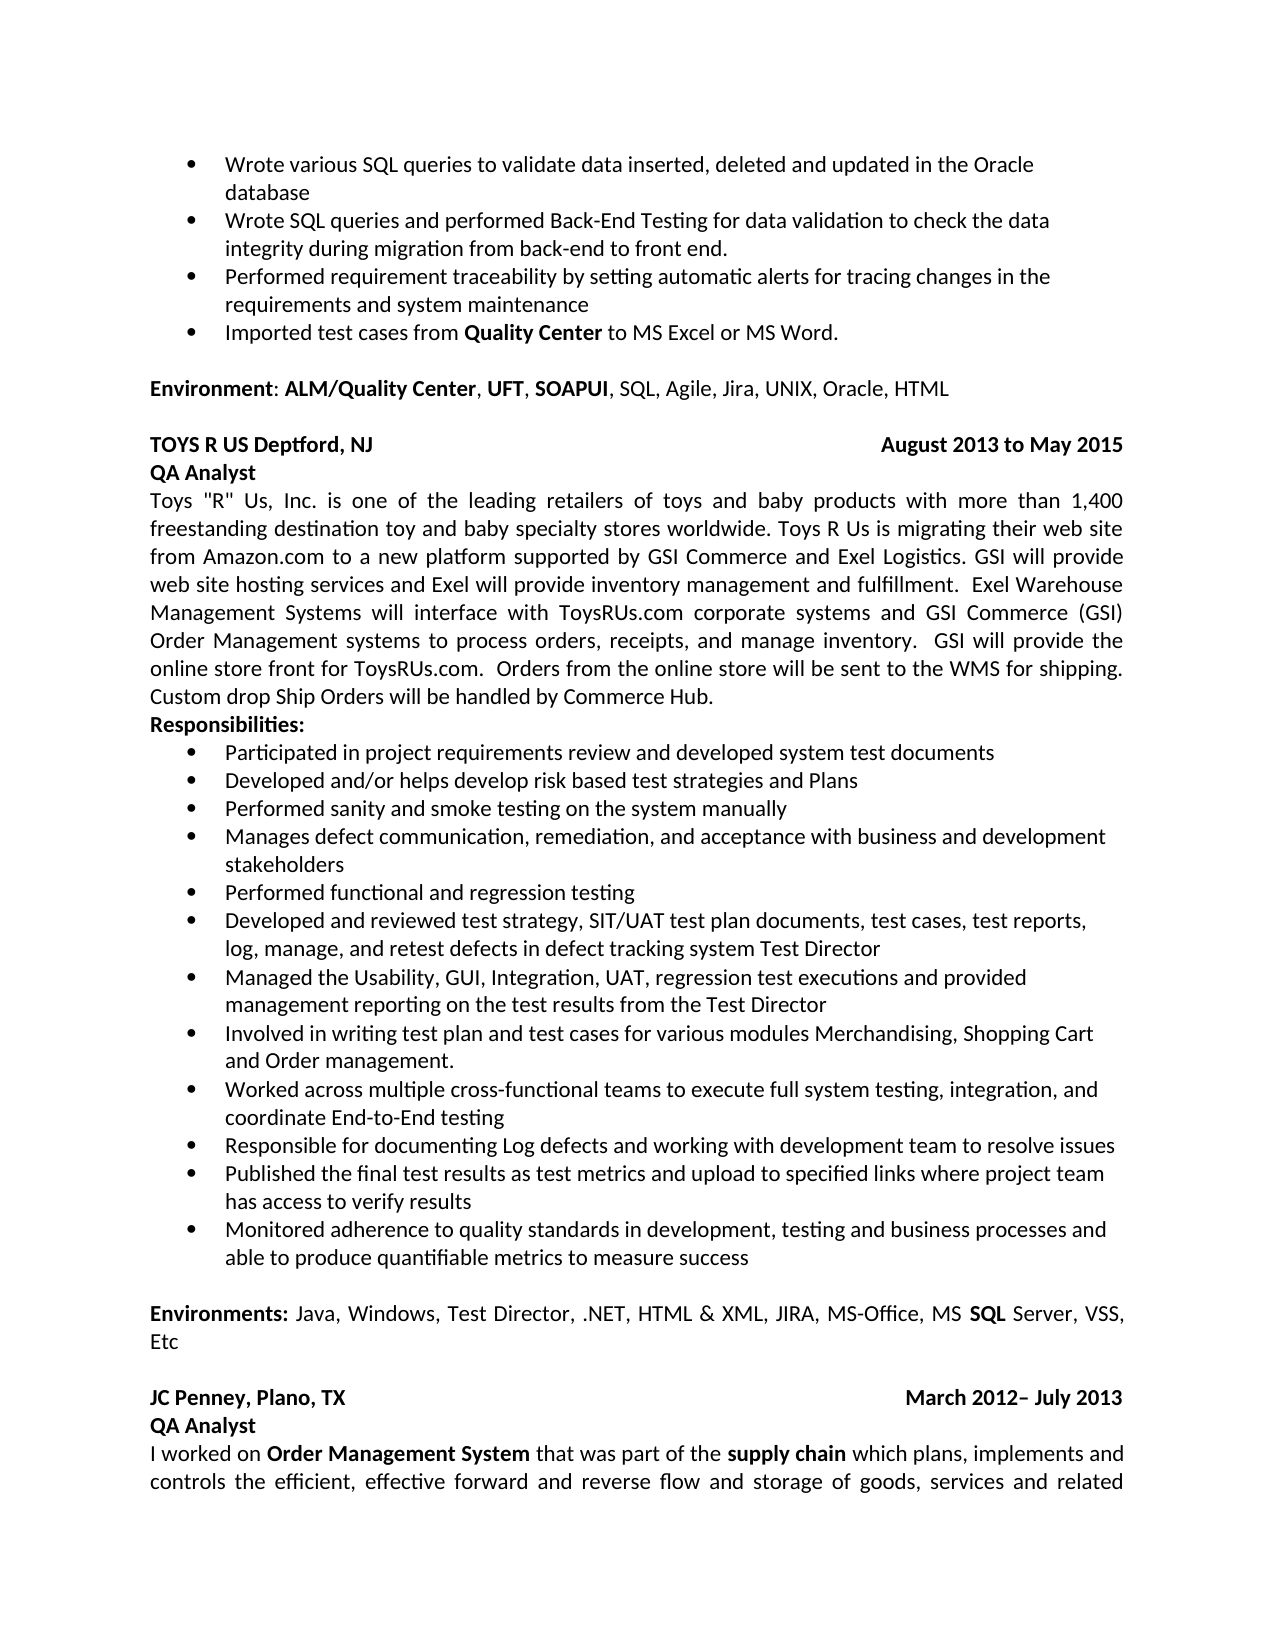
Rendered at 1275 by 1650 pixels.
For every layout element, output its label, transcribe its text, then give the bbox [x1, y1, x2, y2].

list Worked across multiple cross-functional teams to execute full system testing, integration, and coordinate End-to-End testing [187, 1075, 1125, 1131]
list Performed requirement traceability by setting automatic alerts for tracing changes in the requirements and system maintenance [187, 262, 1125, 318]
list Developed and/or helps develop risk based test strategies and Plans [187, 766, 1125, 794]
list Manages defect communication, remediation, and acceptance with business and development stakeholders [187, 822, 1125, 878]
list Developed and reviewed test strategy, SIT/UAT test plan documents, test cases, test reports, log, manage, and retest defects in defect tracking system Test Director [187, 907, 1125, 963]
text QA Analyst [150, 1411, 1125, 1439]
text Environment: ALM/Quality Center, UFT, SOAPUI, SQL, Agile, Jira, UNIX, Oracle, HTML [150, 374, 1125, 402]
text TOYS R US Deptford, NJ August 2013 to May 2015 [150, 430, 1125, 458]
list Wrote various SQL queries to validate data inserted, deleted and updated in the Oracle database [187, 150, 1125, 206]
list Involved in writing test plan and test cases for various modules Merchandising, Shopping Cart and Order management. [187, 1019, 1125, 1075]
list Published the final test results as test metrics and upload to specified links where project team has access to verify results [187, 1159, 1125, 1215]
list Imported test cases from Quality Center to MS Excel or MS Word. [187, 318, 1125, 346]
list Performed sanity and smoke testing on the system manually [187, 794, 1125, 822]
list Managed the Usability, GUI, Integration, UAT, regression test executions and provided management reporting on the test results from the Test Director [187, 963, 1125, 1019]
list Participated in project requirements review and developed system test documents [187, 738, 1125, 766]
text Toys "R" Us, Inc. is one of the leading retailers of toys and baby products with more than 1,400 freestanding destination toy and baby specialty stores worldwide. Toys R Us is migrating their web site from Amazon.com to a new platform supported by GSI Commerce and Exel Logistics. GSI will provide web site hosting services and Exel will provide inventory management and fulfillment. Exel Warehouse Management Systems will interface with ToysRUs.com corporate systems and GSI Commerce (GSI) Order Management systems to process orders, receipts, and manage inventory. GSI will provide the online store front for ToysRUs.com. Orders from the online store will be sent to the WMS for shipping. Custom drop Ship Orders will be handled by Commerce Hub. [150, 486, 1125, 710]
text Responsibilities: [150, 710, 1125, 738]
list Performed functional and regression testing [187, 878, 1125, 907]
list Wrote SQL queries and performed Back-End Testing for data validation to check the data integrity during migration from back-end to front end. [187, 206, 1125, 262]
text QA Analyst [150, 458, 1125, 486]
list Responsible for documenting Log defects and working with development team to resolve issues [187, 1131, 1125, 1159]
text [150, 1439, 1125, 1495]
text Environments: Java, Windows, Test Director, .NET, HTML & XML, JIRA, MS-Office, MS SQL Server, VSS, Etc [150, 1299, 1125, 1355]
text JC Penney, Plano, TX March 2012– July 2013 [150, 1383, 1125, 1411]
list Monitored adherence to quality standards in development, testing and business processes and able to produce quantifiable metrics to measure success [187, 1215, 1125, 1271]
